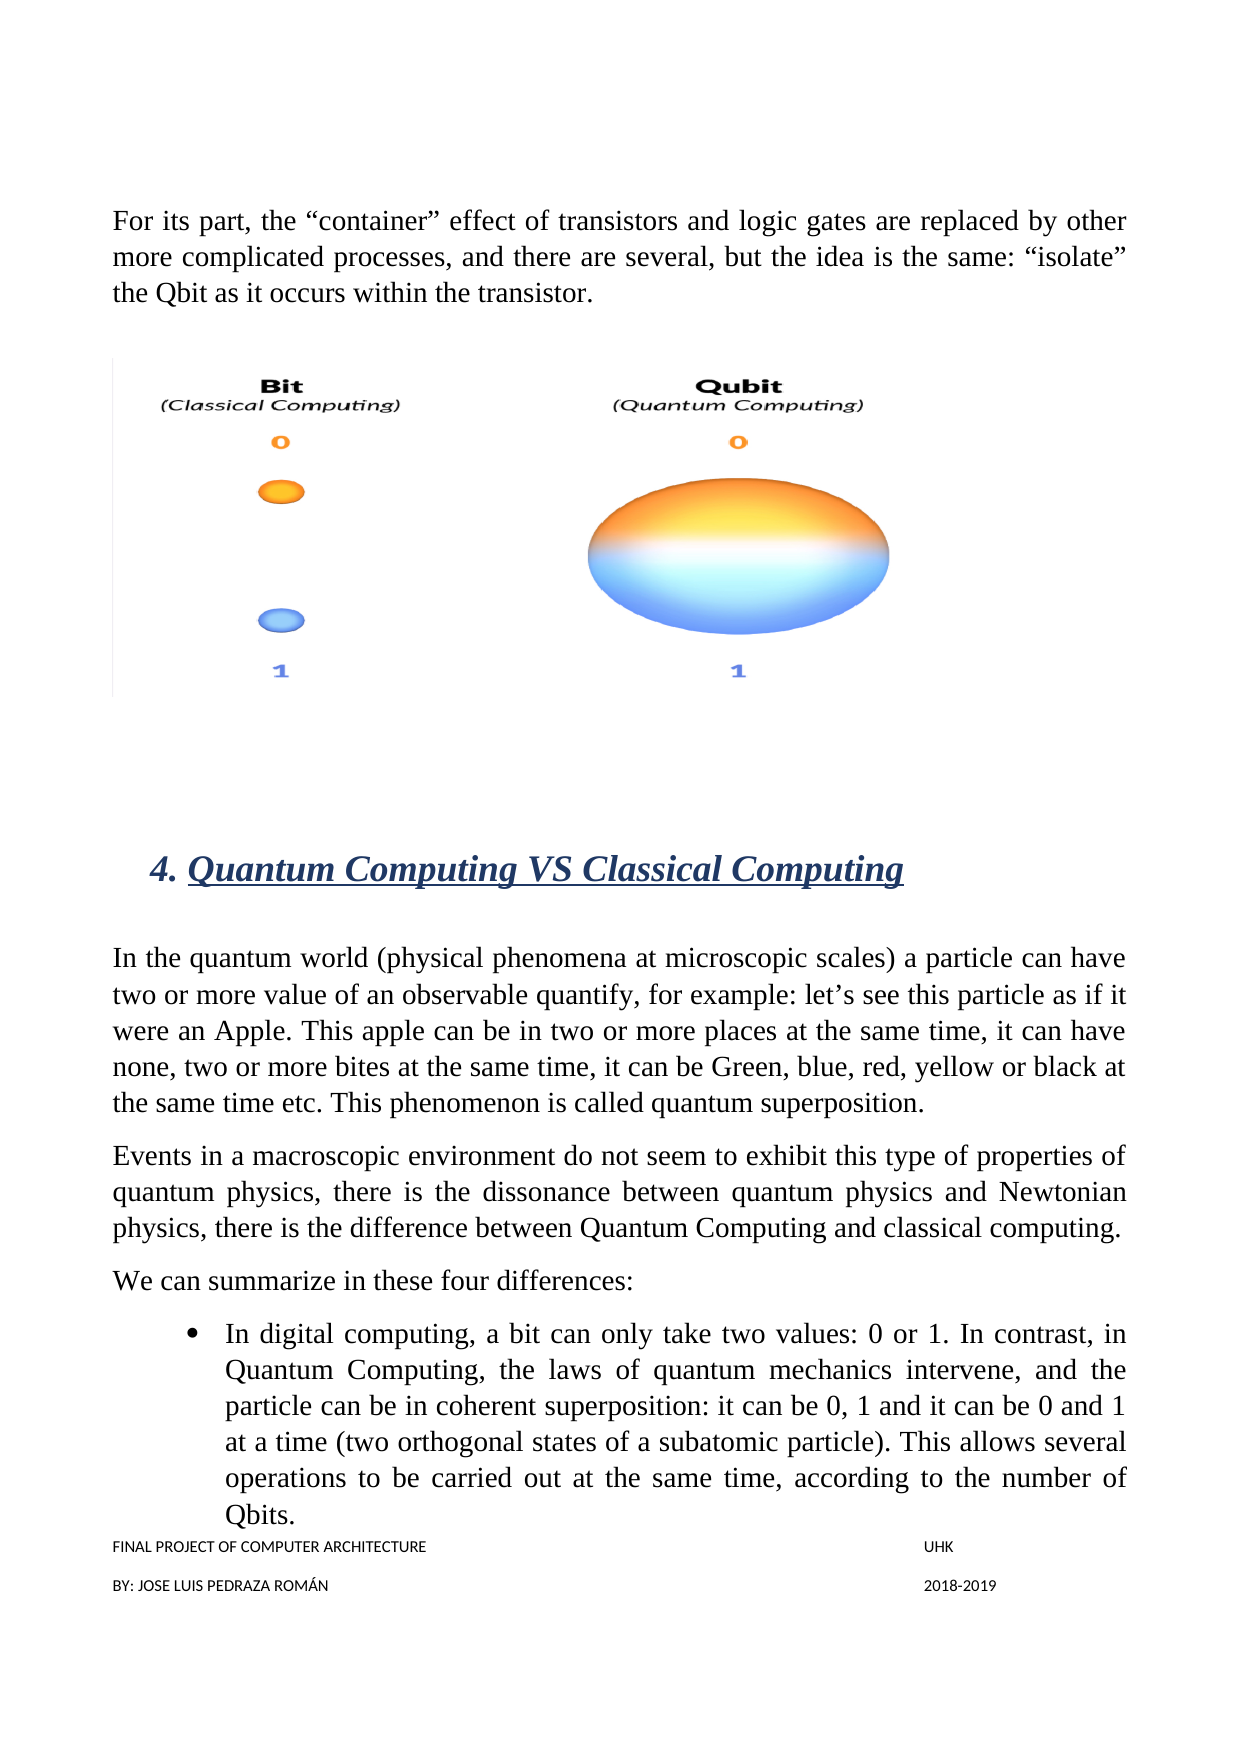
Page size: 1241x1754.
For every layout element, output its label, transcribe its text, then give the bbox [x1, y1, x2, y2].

text For its part, the “container” effect of transistors and logic gates are replaced by other more complicated processes, and there are several, but the idea is the same: “isolate” the Qbit as it occurs within the transistor. [112, 203, 1128, 309]
text In the quantum world (physical phenomena at microscopic scales) a particle can have two or more value of an observable quantify, for example: let’s see this particle as if it were an Apple. This apple can be in two or more places at the same time, it can have none, two or more bites at the same time, it can be Green, blue, red, yellow or black at the same time etc. This phenomenon is called quantum superposition. [112, 941, 1128, 1119]
subtitle Quantum Computing VS Classical Computing [150, 846, 1128, 889]
picture [112, 358, 929, 697]
text We can summarize in these four differences: [112, 1263, 1128, 1297]
list In digital computing, a bit can only take two values: 0 or 1. In contrast, in Quantum Computing, the laws of quantum mechanics intervene, and the particle can be in coherent superposition: it can be 0, 1 and it can be 0 and 1 at a time (two orthogonal states of a subatomic particle). This allows several operations to be carried out at the same time, according to the number of Qbits. [187, 1316, 1128, 1530]
text Events in a macroscopic environment do not seem to exhibit this type of properties of quantum physics, there is the dissonance between quantum physics and Newtonian physics, there is the difference between Quantum Computing and classical computing. [112, 1138, 1128, 1244]
